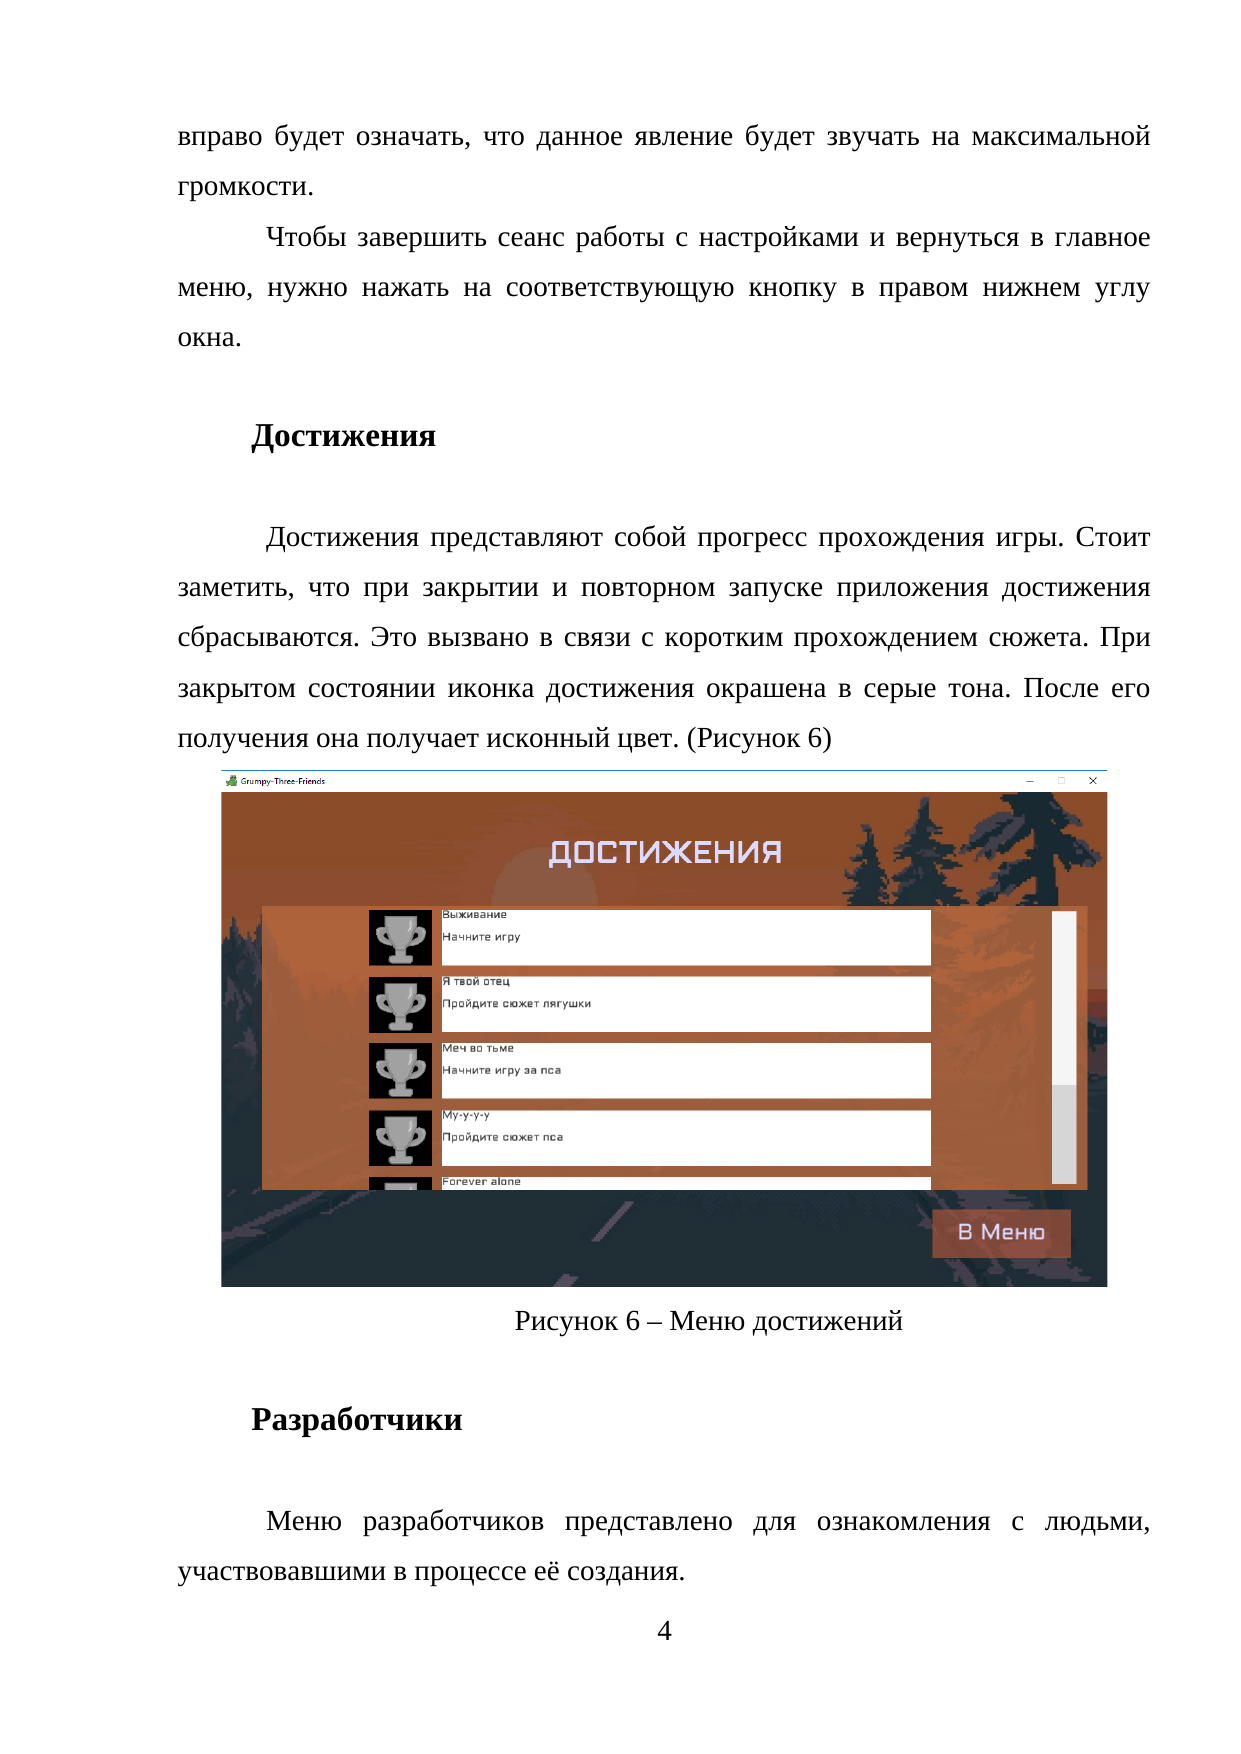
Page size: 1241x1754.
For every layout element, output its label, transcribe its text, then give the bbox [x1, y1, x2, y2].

picture [221, 770, 1108, 1287]
subtitle Разработчики [177, 1400, 1152, 1438]
text Меню разработчиков представлено для ознакомления с людьми, участвовавшими в процессе её создания. [177, 1503, 1152, 1587]
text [177, 118, 1152, 202]
subtitle Достижения [177, 416, 1152, 454]
text Чтобы завершить сеанс работы с настройками и вернуться в главное меню, нужно нажать на соответствующую кнопку в правом нижнем углу окна. [177, 219, 1152, 353]
text Достижения представляют собой прогресс прохождения игры. Стоит заметить, что при закрытии и повторном запуске приложения достижения сбрасываются. Это вызвано в связи с коротким прохождением сюжета. При закрытом состоянии иконка достижения окрашена в серые тона. После его получения она получает исконный цвет. (Рисунок 6) [177, 519, 1152, 754]
text Рисунок 6 – Меню достижений [177, 1303, 1152, 1337]
